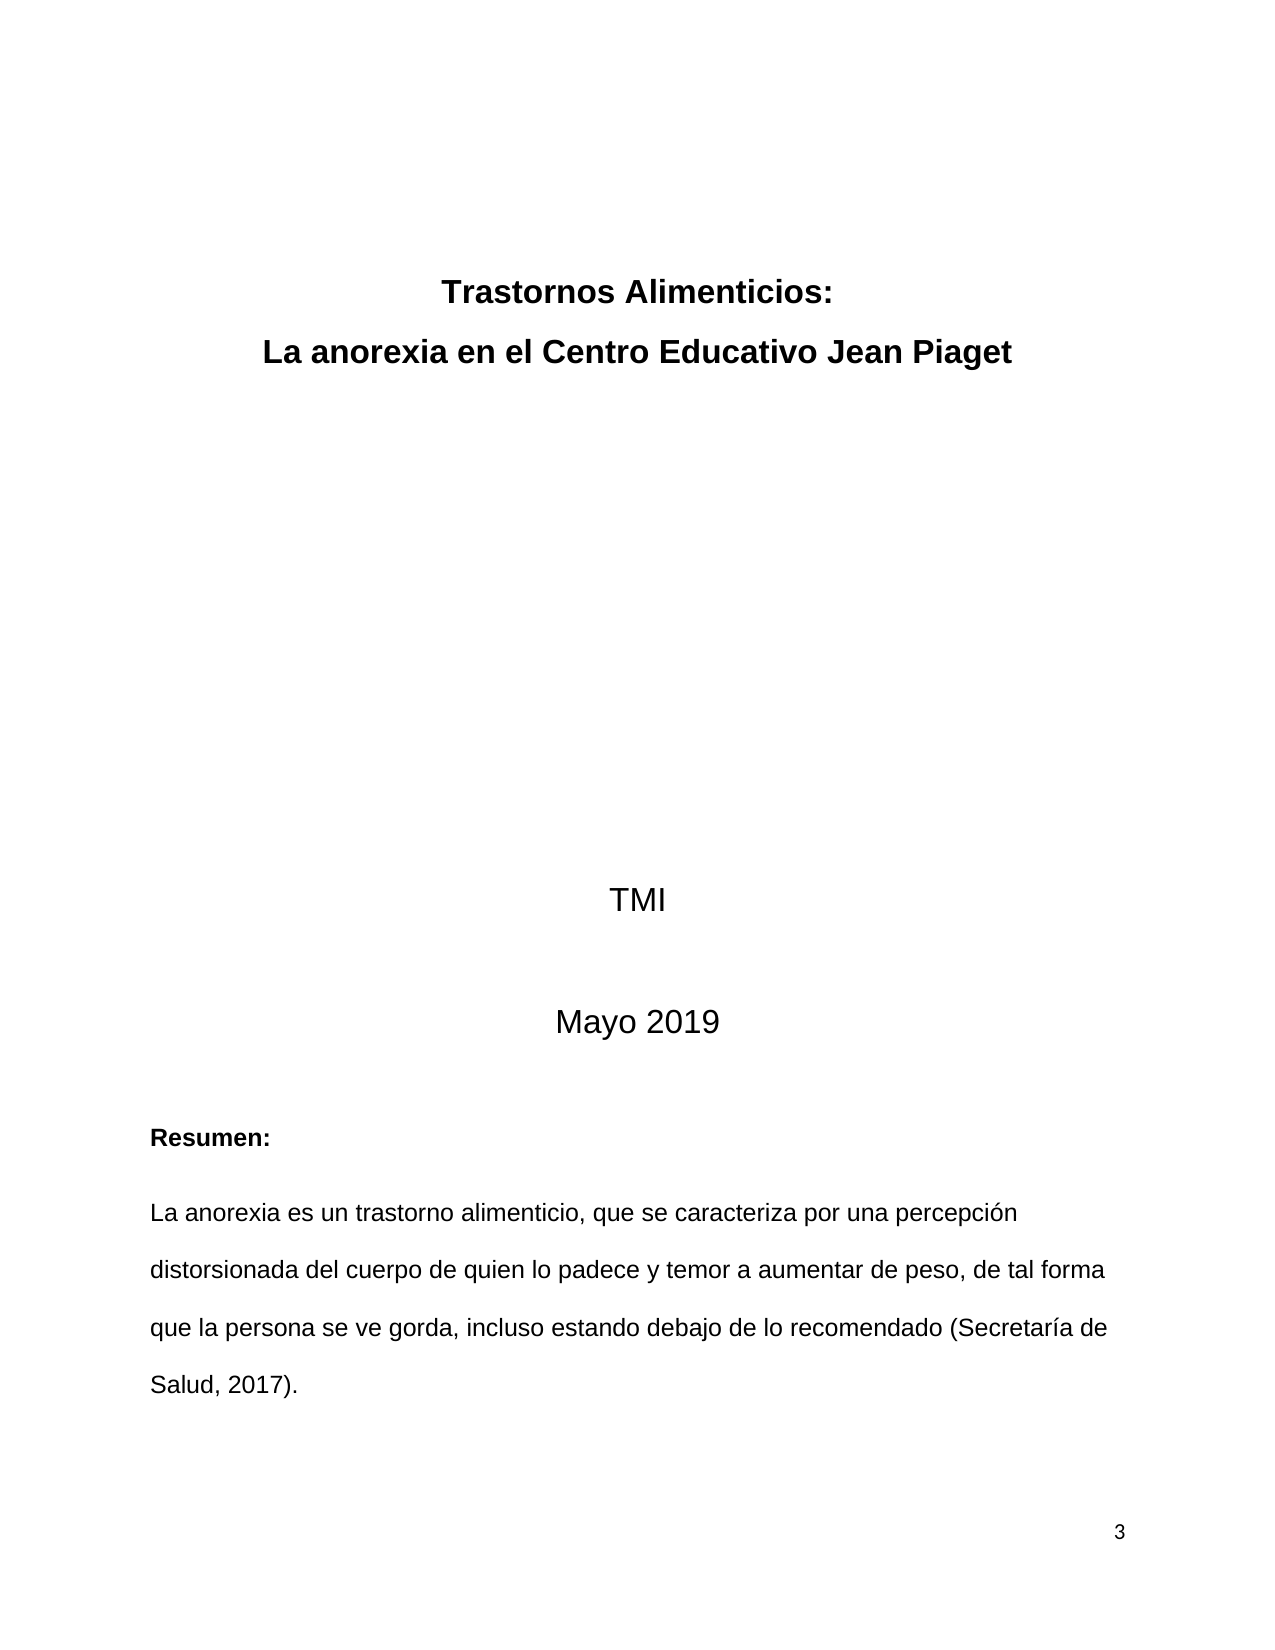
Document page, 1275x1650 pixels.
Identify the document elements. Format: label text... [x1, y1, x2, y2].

text Mayo 2019 [150, 1002, 1125, 1040]
text La anorexia es un trastorno alimenticio, que se caracteriza por una percepción distorsionada del cuerpo de quien lo padece y temor a aumentar de peso, de tal forma que la persona se ve gorda, incluso estando debajo de lo recomendado (Secretaría de Salud, 2017). [150, 1197, 1125, 1399]
text Trastornos Alimenticios: [150, 272, 1125, 310]
text La anorexia en el Centro Educativo Jean Piaget [150, 332, 1125, 371]
text TMI [150, 880, 1125, 918]
text Resumen: [150, 1123, 1125, 1152]
